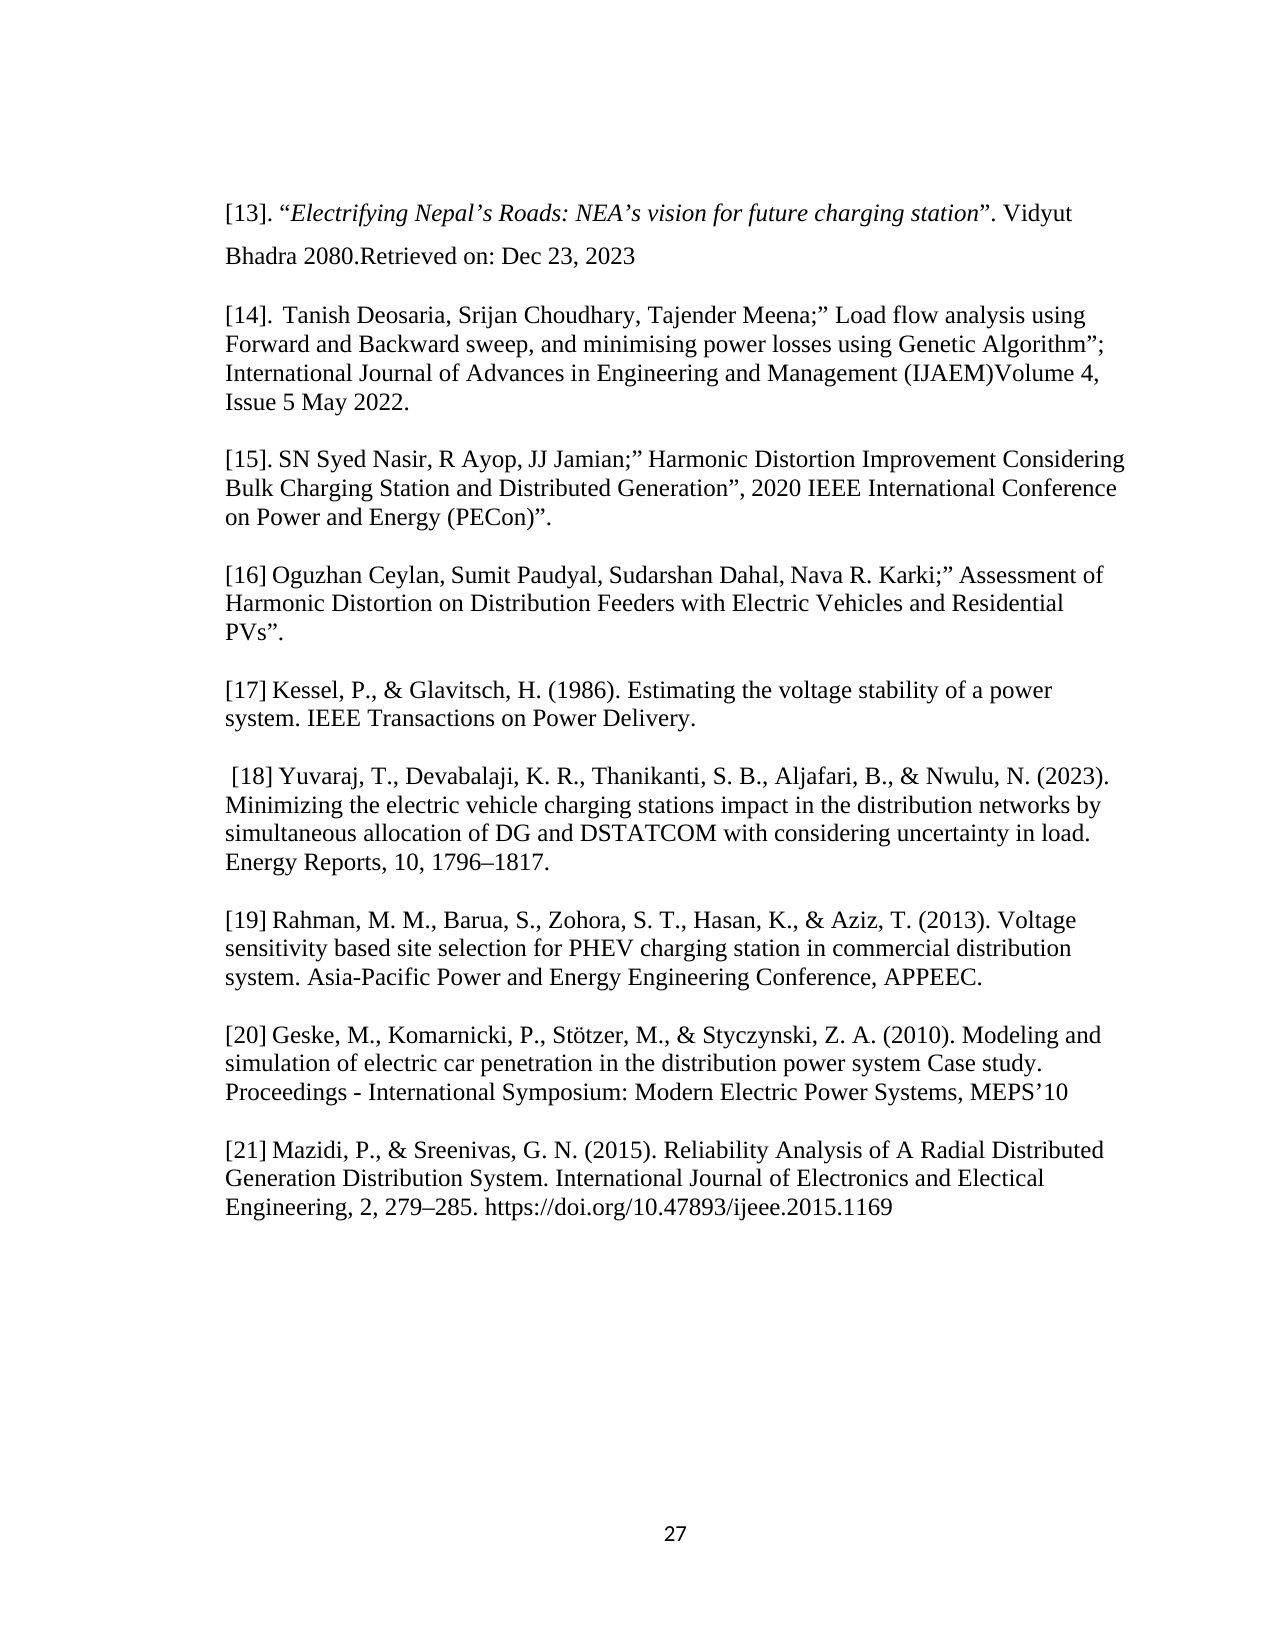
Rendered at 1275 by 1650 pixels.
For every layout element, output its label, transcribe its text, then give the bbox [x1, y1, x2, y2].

text [21] Mazidi, P., & Sreenivas, G. N. (2015). Reliability Analysis of A Radial Distributed Generation Distribution System. International Journal of Electronics and Electical Engineering, 2, 279–285. https://doi.org/10.47893/ijeee.2015.1169 [225, 1135, 1125, 1221]
text [18] Yuvaraj, T., Devabalaji, K. R., Thanikanti, S. B., Aljafari, B., & Nwulu, N. (2023). Minimizing the electric vehicle charging stations impact in the distribution networks by simultaneous allocation of DG and DSTATCOM with considering uncertainty in load. Energy Reports, 10, 1796–1817. [225, 761, 1125, 876]
text [20] Geske, M., Komarnicki, P., Stötzer, M., & Styczynski, Z. A. (2010). Modeling and simulation of electric car penetration in the distribution power system Case study. Proceedings - International Symposium: Modern Electric Power Systems, MEPS’10 [225, 1020, 1125, 1106]
text [13]. “Electrifying Nepal’s Roads: NEA’s vision for future charging station”. Vidyut Bhadra 2080.Retrieved on: Dec 23, 2023 [225, 198, 1112, 269]
text [19] Rahman, M. M., Barua, S., Zohora, S. T., Hasan, K., & Aziz, T. (2013). Voltage sensitivity based site selection for PHEV charging station in commercial distribution system. Asia-Pacific Power and Energy Engineering Conference, APPEEC. [225, 905, 1125, 991]
text [16] Oguzhan Ceylan, Sumit Paudyal, Sudarshan Dahal, Nava R. Karki;” Assessment of Harmonic Distortion on Distribution Feeders with Electric Vehicles and Residential PVs”. [225, 560, 1125, 646]
text [15]. SN Syed Nasir, R Ayop, JJ Jamian;” Harmonic Distortion Improvement Considering Bulk Charging Station and Distributed Generation”, 2020 IEEE International Conference on Power and Energy (PECon)”. [225, 444, 1125, 531]
text [17] Kessel, P., & Glavitsch, H. (1986). Estimating the voltage stability of a power system. IEEE Transactions on Power Delivery. [225, 675, 1125, 732]
text [14]. Tanish Deosaria, Srijan Choudhary, Tajender Meena;” Load flow analysis using Forward and Backward sweep, and minimising power losses using Genetic Algorithm”; International Journal of Advances in Engineering and Management (IJAEM)Volume 4, Issue 5 May 2022. [225, 301, 1125, 416]
